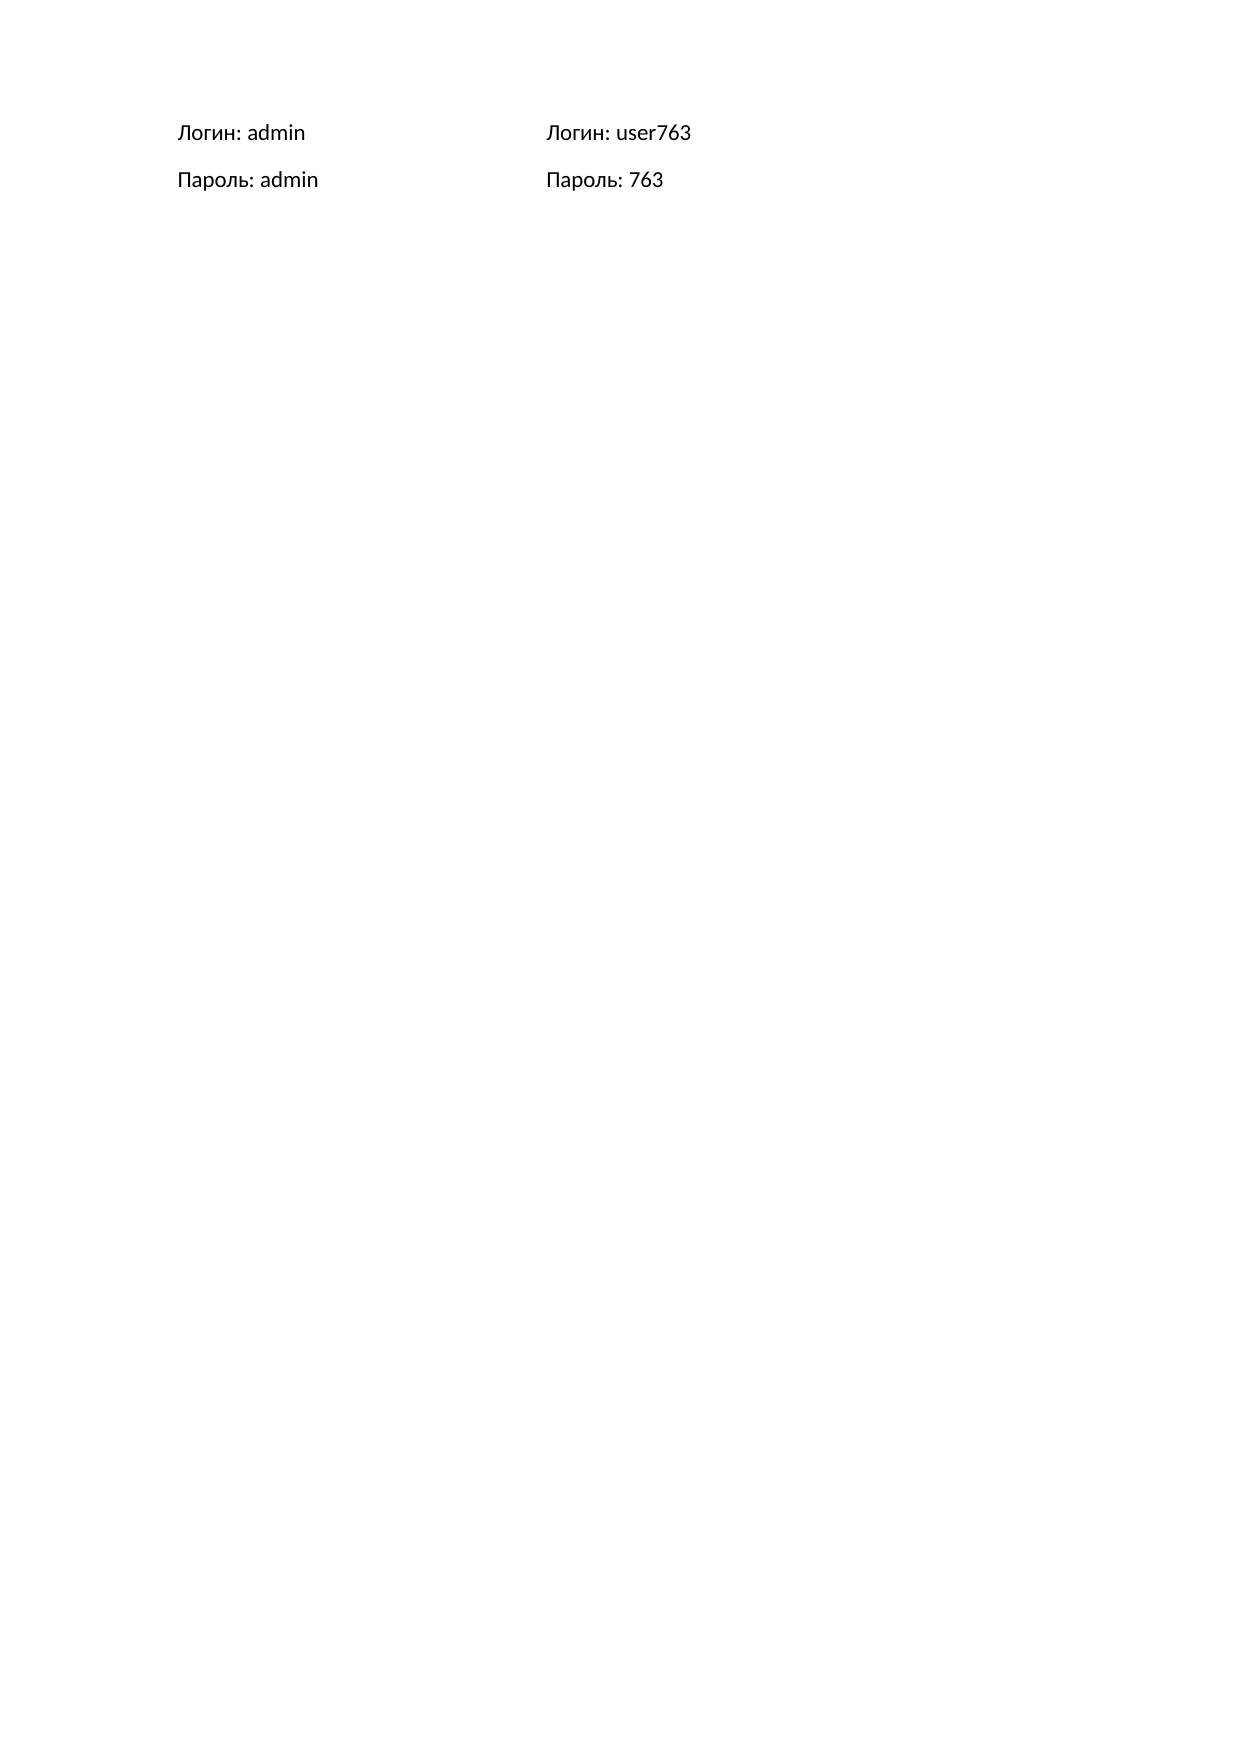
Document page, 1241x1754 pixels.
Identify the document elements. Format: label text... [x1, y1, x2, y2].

text Логин: admin Логин: user763 [177, 118, 1152, 146]
text Пароль: admin Пароль: 763 [177, 165, 1152, 193]
